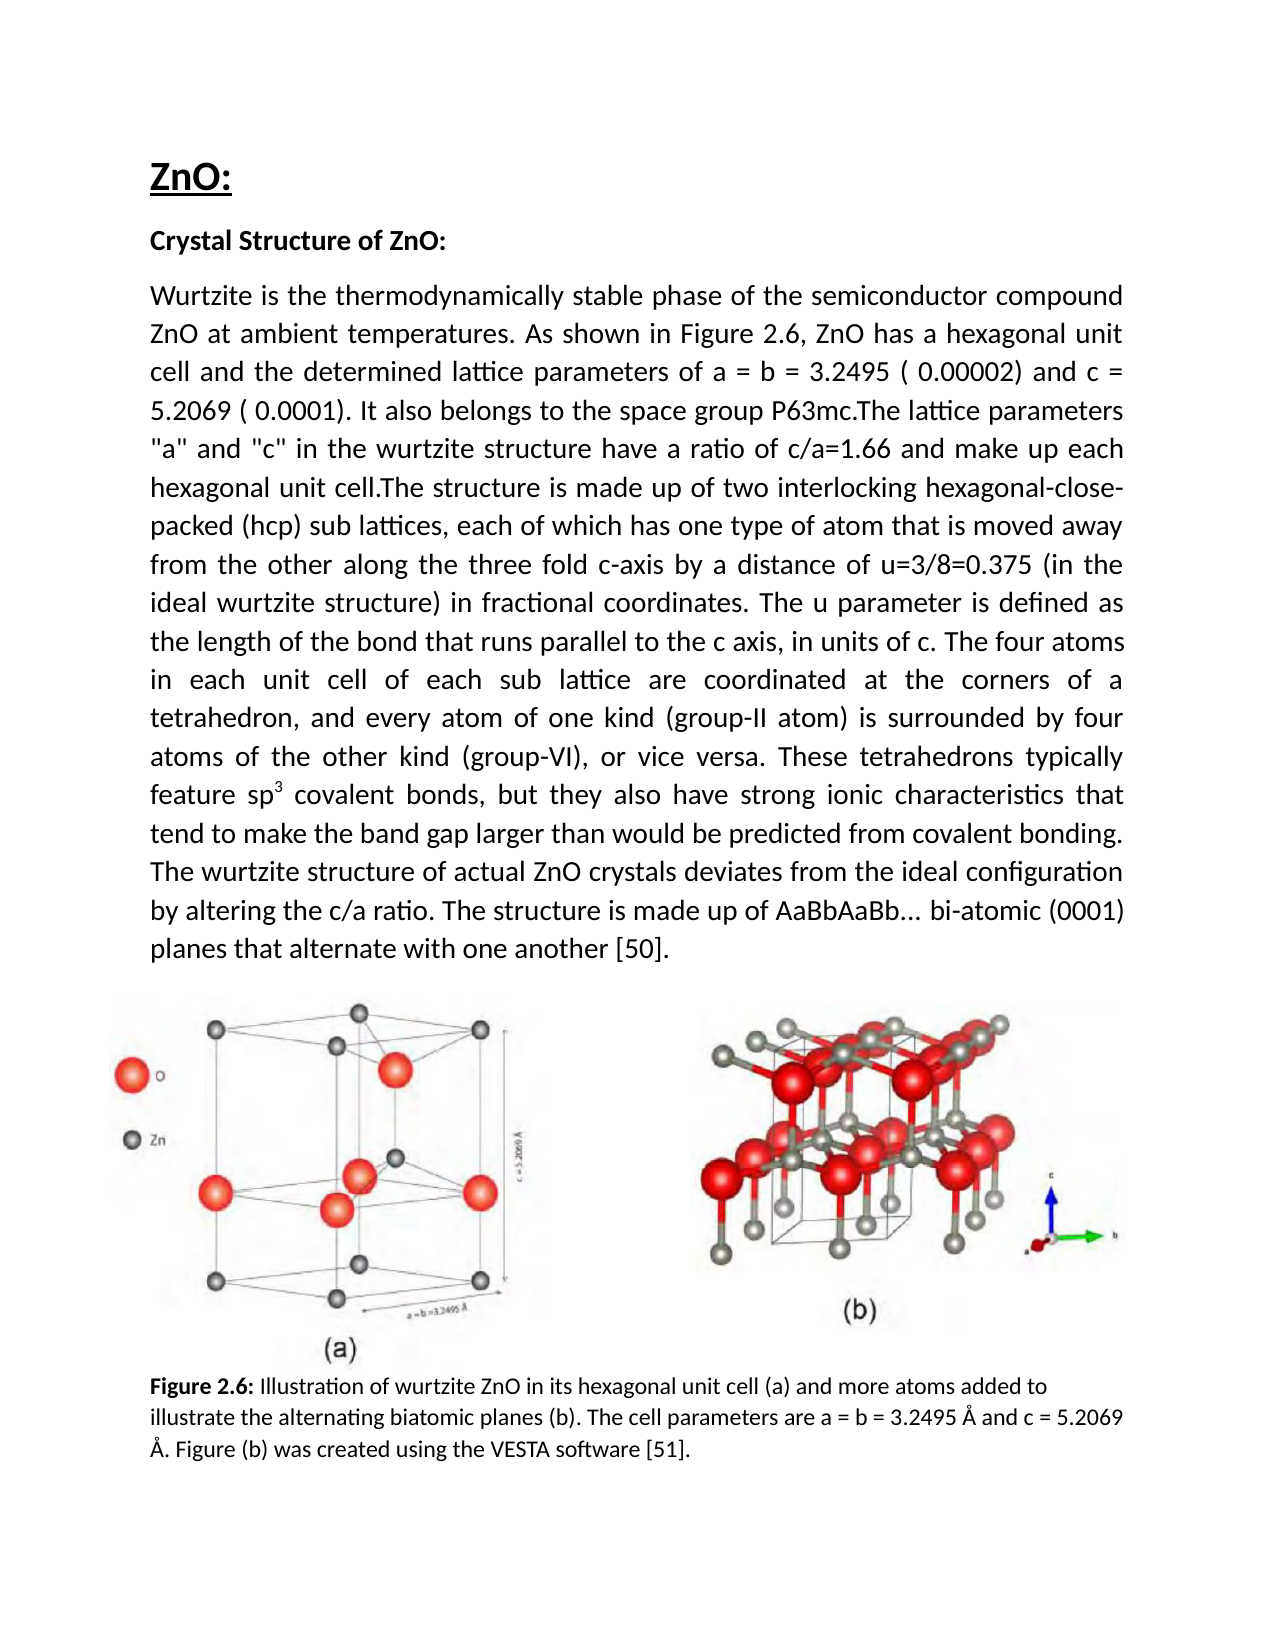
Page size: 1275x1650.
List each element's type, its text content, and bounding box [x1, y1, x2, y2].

text Wurtzite is the thermodynamically stable phase of the semiconductor compound ZnO at ambient temperatures. As shown in Figure 2.6, ZnO has a hexagonal unit cell and the determined lattice parameters of a = b = 3.2495 ( 0.00002) and c = 5.2069 ( 0.0001). It also belongs to the space group P63mc.The lattice parameters "a" and "c" in the wurtzite structure have a ratio of c/a=1.66 and make up each hexagonal unit cell.The structure is made up of two interlocking hexagonal-close-packed (hcp) sub lattices, each of which has one type of atom that is moved away from the other along the three fold c-axis by a distance of u=3/8=0.375 (in the ideal wurtzite structure) in fractional coordinates. The u parameter is defined as the length of the bond that runs parallel to the c axis, in units of c. The four atoms in each unit cell of each sub lattice are coordinated at the corners of a tetrahedron, and every atom of one kind (group-II atom) is surrounded by four atoms of the other kind (group-VI), or vice versa. These tetrahedrons typically feature sp3 covalent bonds, but they also have strong ionic characteristics that tend to make the band gap larger than would be predicted from covalent bonding. The wurtzite structure of actual ZnO crystals deviates from the ideal configuration by altering the c/a ratio. The structure is made up of AaBbAaBb... bi-atomic (0001) planes that alternate with one another [50]. [150, 277, 1125, 966]
text Figure 2.6: Illustration of wurtzite ZnO in its hexagonal unit cell (a) and more atoms added to illustrate the alternating biatomic planes (b). The cell parameters are a = b = 3.2495 Å and c = 5.2069 Å. Figure (b) was created using the VESTA software [51]. [150, 1371, 1125, 1463]
text Crystal Structure of ZnO: [150, 222, 1125, 257]
text ZnO: [150, 150, 1125, 201]
